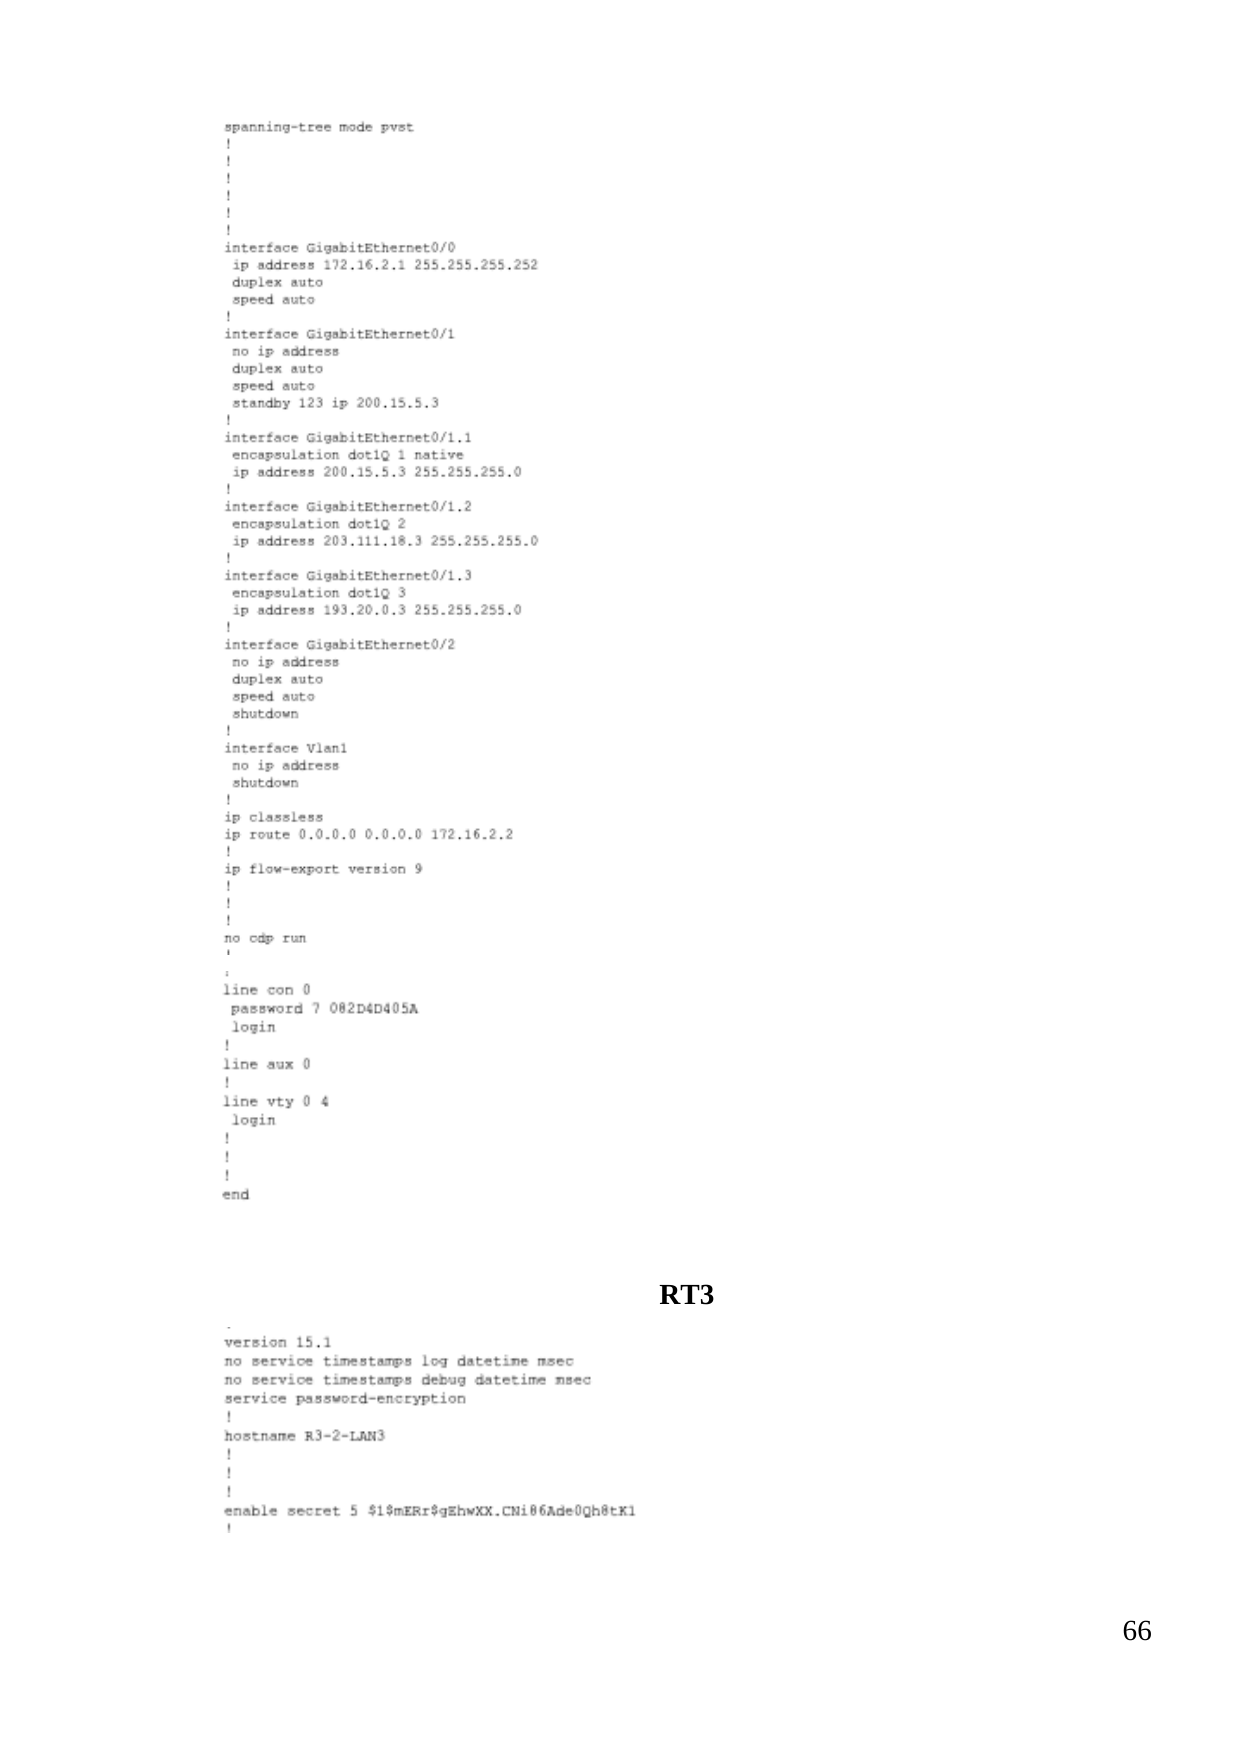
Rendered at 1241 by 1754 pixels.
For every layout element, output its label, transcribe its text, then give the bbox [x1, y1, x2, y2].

picture [221, 1327, 1127, 1533]
text RT3 [148, 1277, 1152, 1310]
picture [221, 971, 1123, 1209]
picture [221, 118, 1063, 955]
